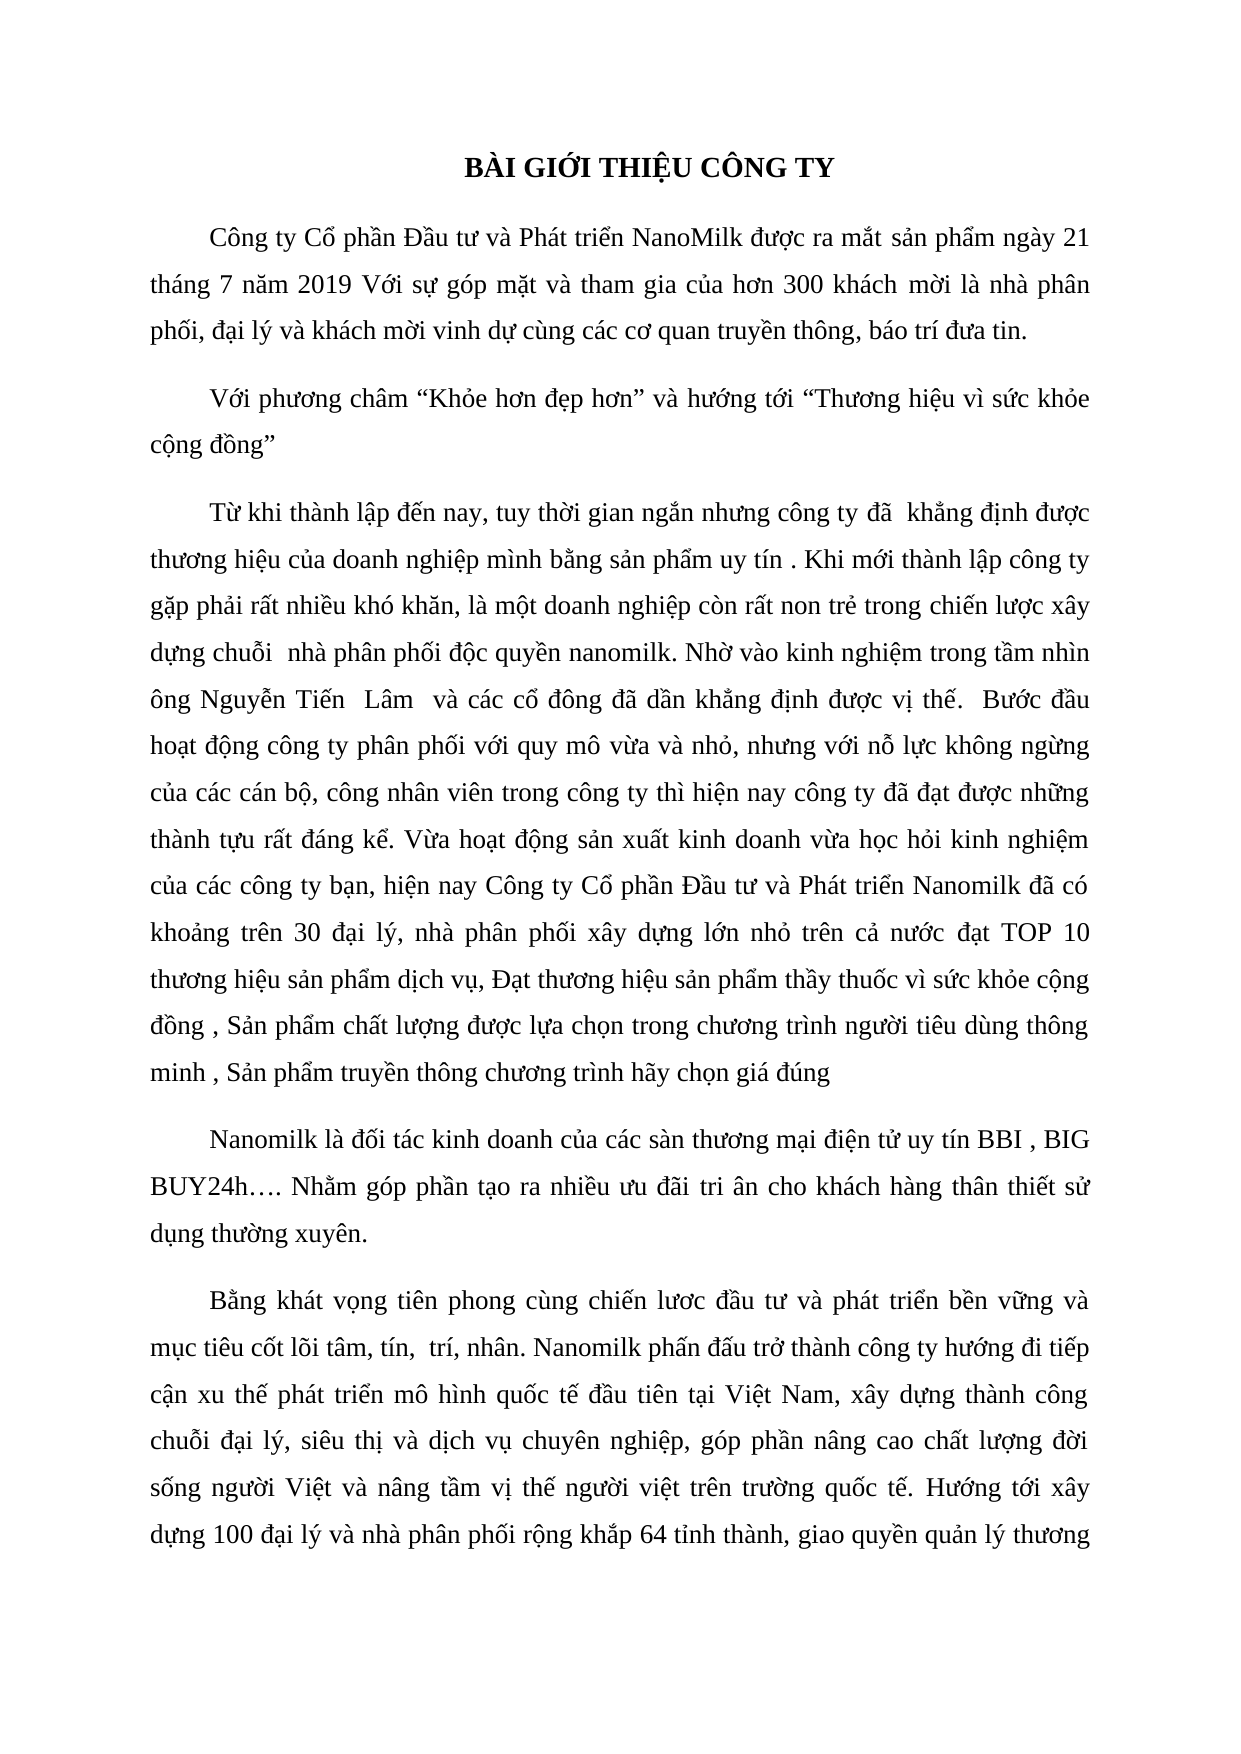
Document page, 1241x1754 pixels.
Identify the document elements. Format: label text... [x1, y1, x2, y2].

text Công ty Cổ phần Đầu tư và Phát triển NanoMilk được ra mắt sản phẩm ngày 21 tháng 7 năm 2019 Với sự góp mặt và tham gia của hơn 300 khách mời là nhà phân phối, đại lý và khách mời vinh dự cùng các cơ quan truyền thông, báo trí đưa tin. [150, 221, 1090, 346]
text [150, 1284, 1090, 1549]
text Nanomilk là đối tác kinh doanh của các sàn thương mại điện tử uy tín BBI , BIG BUY24h…. Nhằm góp phần tạo ra nhiều ưu đãi tri ân cho khách hàng thân thiết sử dụng thường xuyên. [150, 1124, 1090, 1248]
text BÀI GIỚI THIỆU CÔNG TY [150, 150, 1090, 183]
text Với phương châm “Khỏe hơn đẹp hơn” và hướng tới “Thương hiệu vì sức khỏe cộng đồng” [150, 382, 1090, 460]
text Từ khi thành lập đến nay, tuy thời gian ngắn nhưng công ty đã khẳng định được thương hiệu của doanh nghiệp mình bằng sản phẩm uy tín . Khi mới thành lập công ty gặp phải rất nhiều khó khăn, là một doanh nghiệp còn rất non trẻ trong chiến lược xây dựng chuỗi nhà phân phối độc quyền nanomilk. Nhờ vào kinh nghiệm trong tầm nhìn ông Nguyễn Tiến Lâm và các cổ đông đã dần khẳng định được vị thế. Bước đầu hoạt động công ty phân phối với quy mô vừa và nhỏ, nhưng với nỗ lực không ngừng của các cán bộ, công nhân viên trong công ty thì hiện nay công ty đã đạt được những thành tựu rất đáng kể. Vừa hoạt động sản xuất kinh doanh vừa học hỏi kinh nghiệm của các công ty bạn, hiện nay Công ty Cổ phần Đầu tư và Phát triển Nanomilk đã có khoảng trên 30 đại lý, nhà phân phối xây dựng lớn nhỏ trên cả nước đạt TOP 10 thương hiệu sản phẩm dịch vụ, Đạt thương hiệu sản phẩm thầy thuốc vì sức khỏe cộng đồng , Sản phẩm chất lượng được lựa chọn trong chương trình người tiêu dùng thông minh , Sản phẩm truyền thông chương trình hãy chọn giá đúng [150, 496, 1090, 1087]
